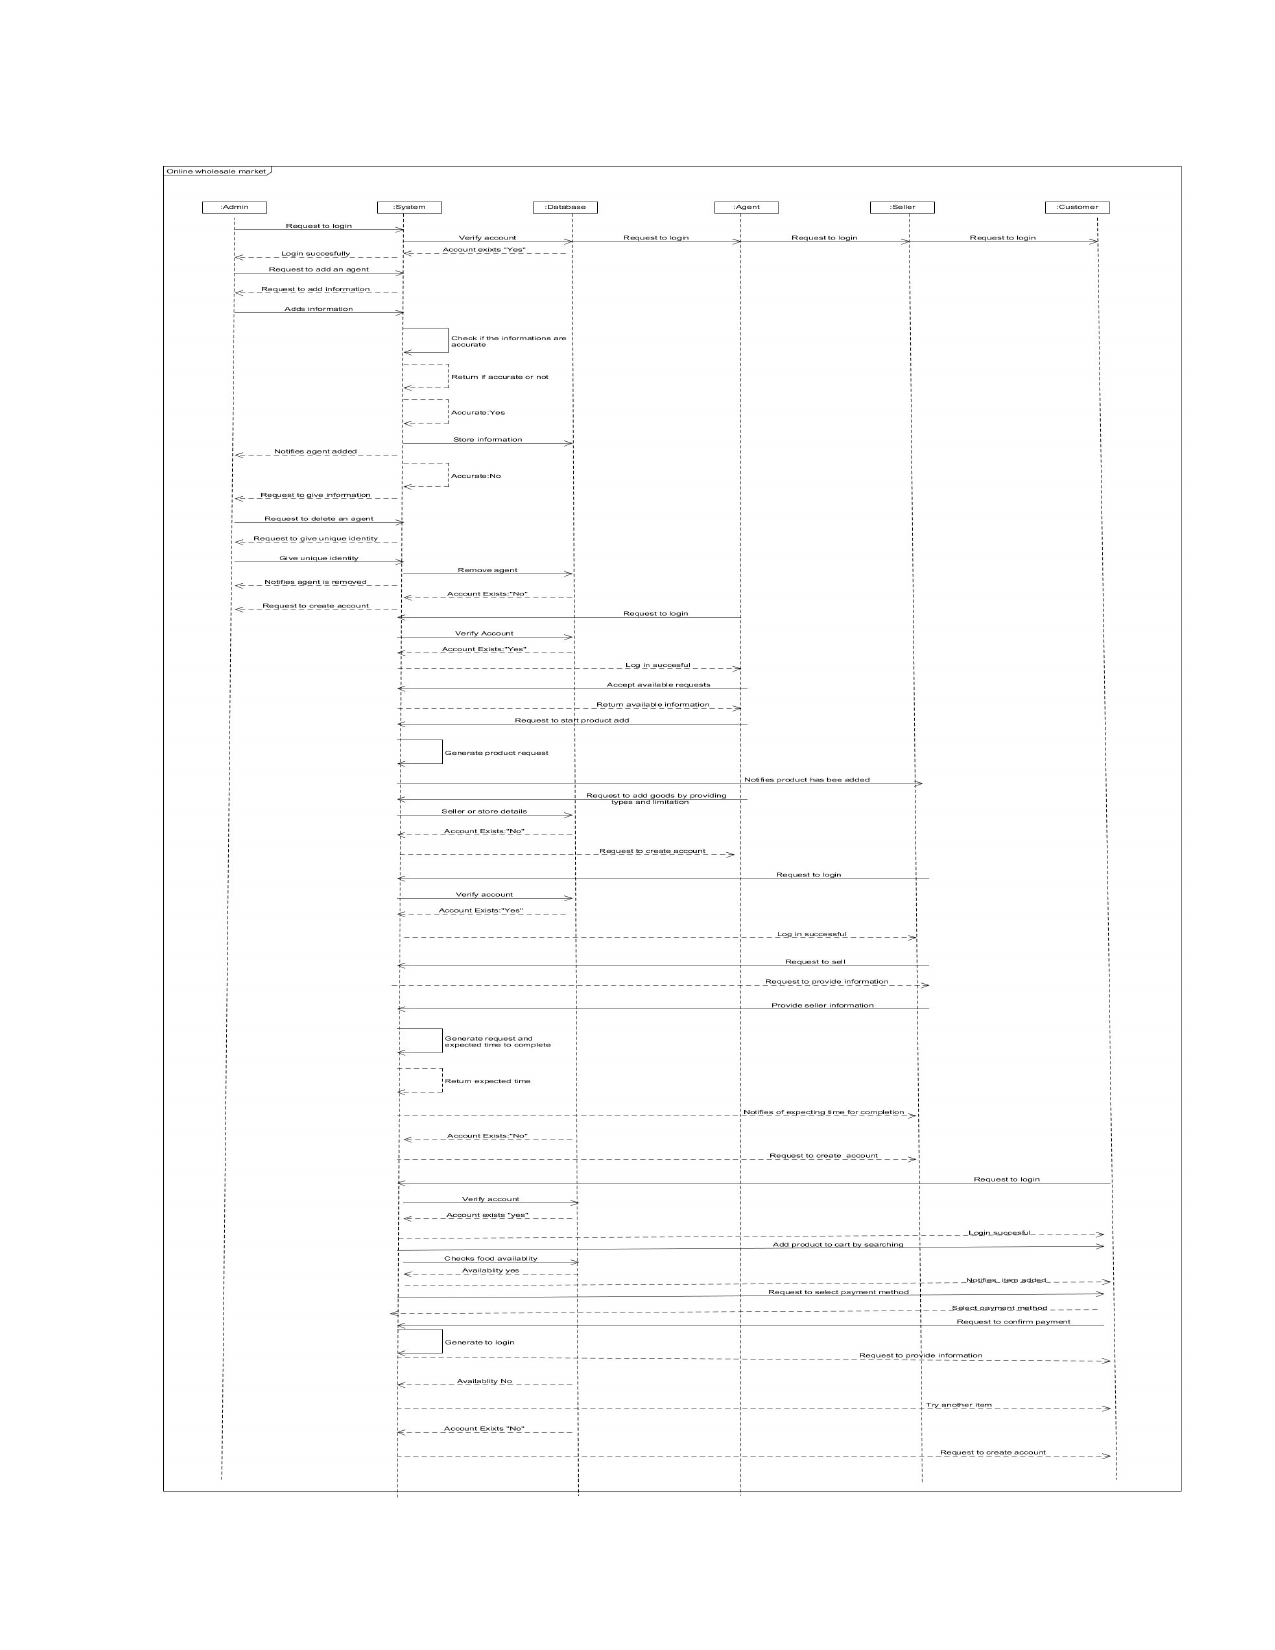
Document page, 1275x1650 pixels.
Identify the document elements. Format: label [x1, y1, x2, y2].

picture [150, 159, 1194, 1501]
